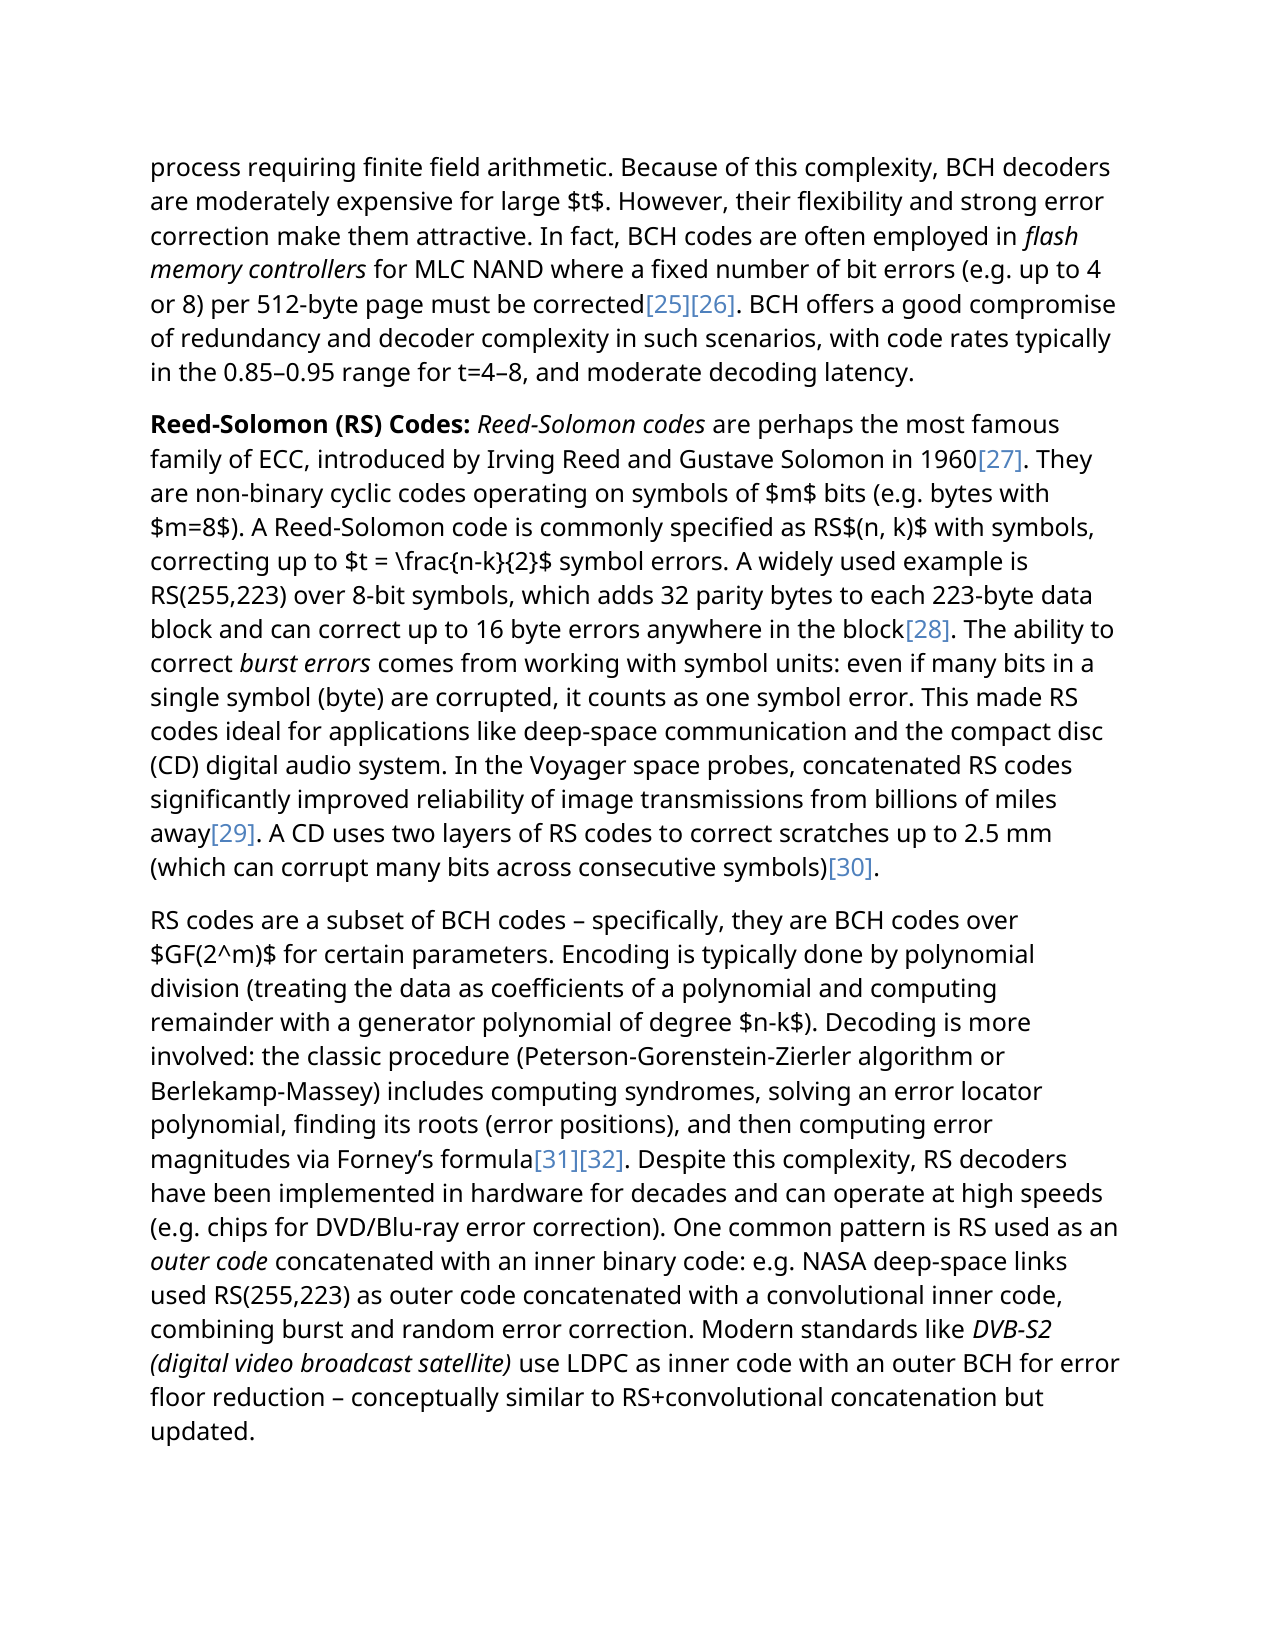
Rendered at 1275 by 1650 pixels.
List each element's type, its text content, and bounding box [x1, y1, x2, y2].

text RS codes are a subset of BCH codes – specifically, they are BCH codes over $GF(2^m)$ for certain parameters. Encoding is typically done by polynomial division (treating the data as coefficients of a polynomial and computing remainder with a generator polynomial of degree $n-k$). Decoding is more involved: the classic procedure (Peterson-Gorenstein-Zierler algorithm or Berlekamp-Massey) includes computing syndromes, solving an error locator polynomial, finding its roots (error positions), and then computing error magnitudes via Forney’s formula[31][32]. Despite this complexity, RS decoders have been implemented in hardware for decades and can operate at high speeds (e.g. chips for DVD/Blu-ray error correction). One common pattern is RS used as an outer code concatenated with an inner binary code: e.g. NASA deep-space links used RS(255,223) as outer code concatenated with a convolutional inner code, combining burst and random error correction. Modern standards like DVB-S2 (digital video broadcast satellite) use LDPC as inner code with an outer BCH for error floor reduction – conceptually similar to RS+convolutional concatenation but updated. [150, 903, 1125, 1448]
text Reed-Solomon (RS) Codes: Reed-Solomon codes are perhaps the most famous family of ECC, introduced by Irving Reed and Gustave Solomon in 1960[27]. They are non-binary cyclic codes operating on symbols of $m$ bits (e.g. bytes with $m=8$). A Reed-Solomon code is commonly specified as RS$(n, k)$ with symbols, correcting up to $t = \frac{n-k}{2}$ symbol errors. A widely used example is RS(255,223) over 8-bit symbols, which adds 32 parity bytes to each 223-byte data block and can correct up to 16 byte errors anywhere in the block[28]. The ability to correct burst errors comes from working with symbol units: even if many bits in a single symbol (byte) are corrupted, it counts as one symbol error. This made RS codes ideal for applications like deep-space communication and the compact disc (CD) digital audio system. In the Voyager space probes, concatenated RS codes significantly improved reliability of image transmissions from billions of miles away[29]. A CD uses two layers of RS codes to correct scratches up to 2.5 mm (which can corrupt many bits across consecutive symbols)[30]. [150, 407, 1125, 884]
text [150, 150, 1125, 388]
